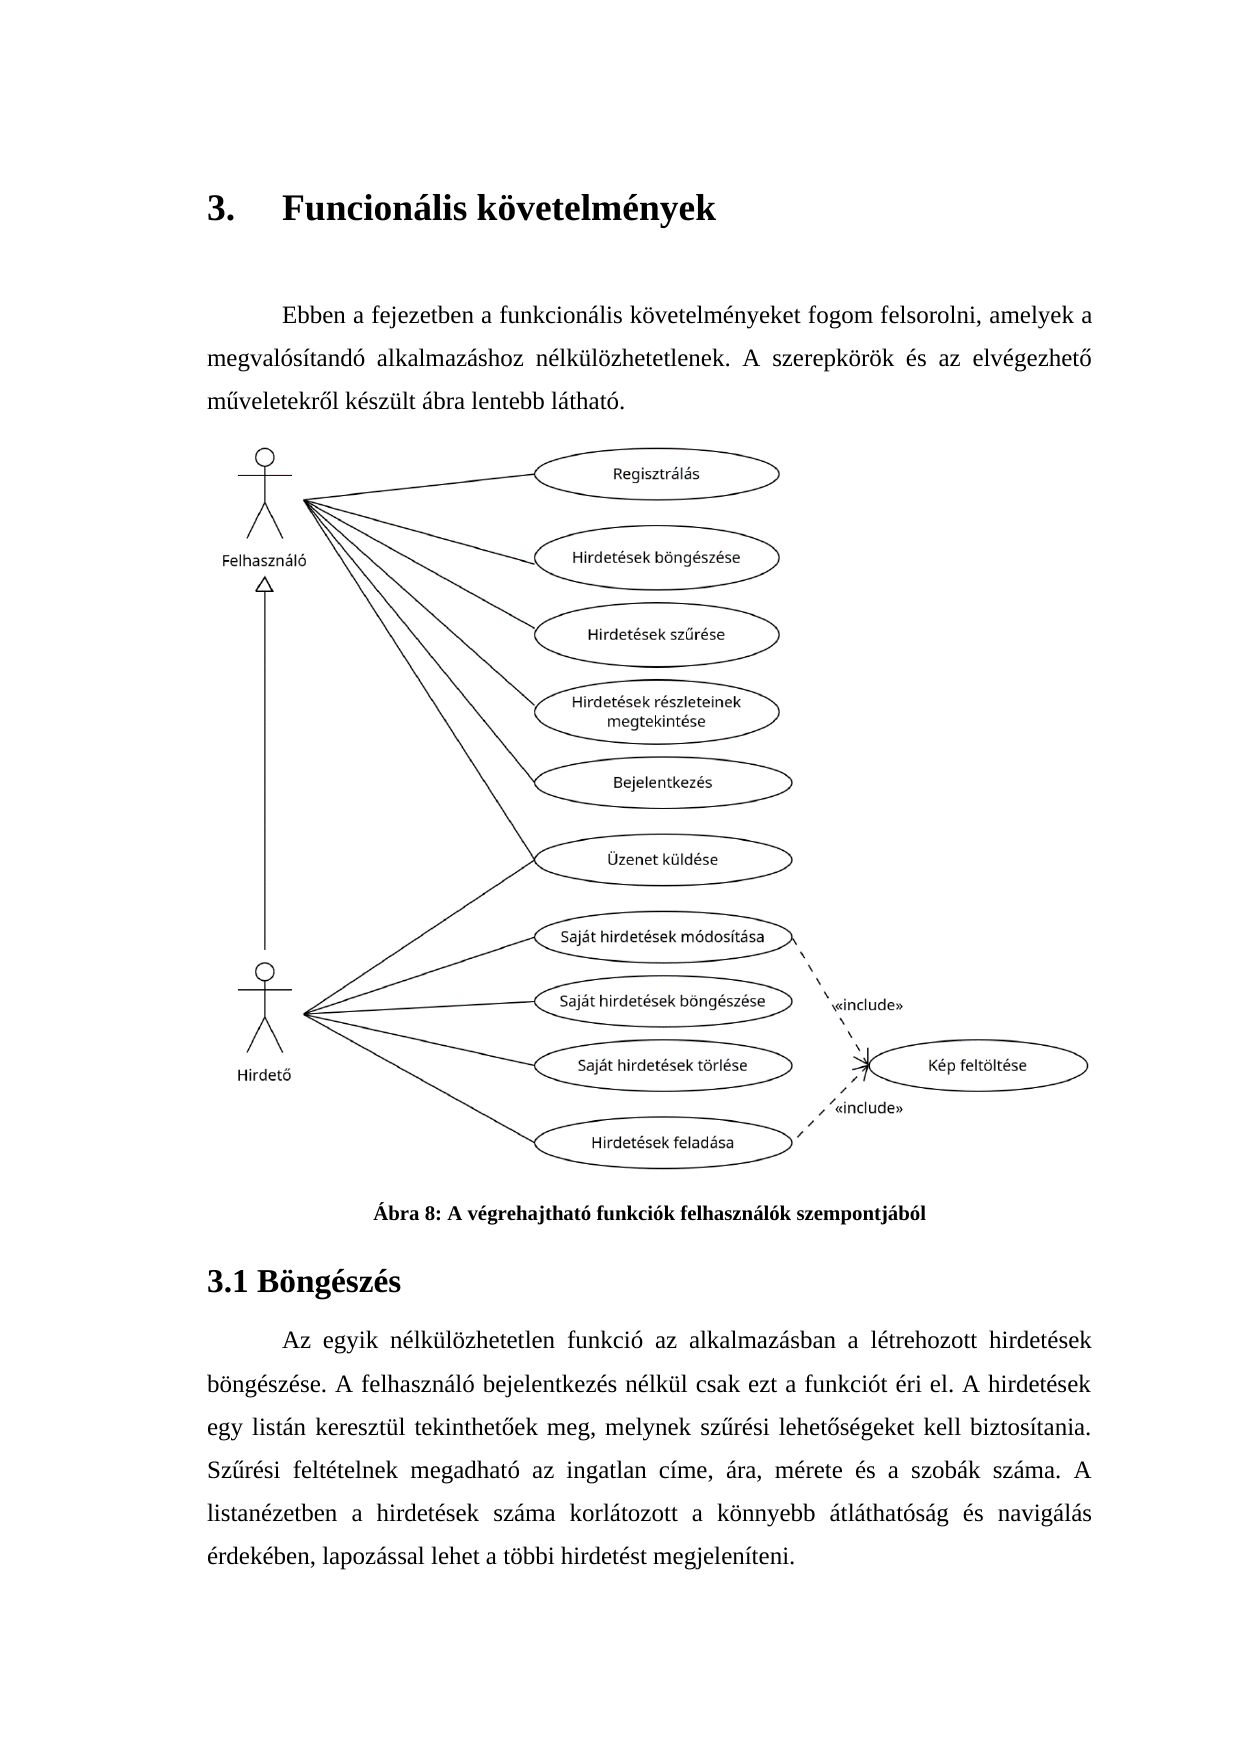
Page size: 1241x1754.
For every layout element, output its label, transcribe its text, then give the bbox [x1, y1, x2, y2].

subtitle Funcionális követelmények [207, 185, 1092, 228]
subtitle Böngészés [207, 1262, 1092, 1300]
text Az egyik nélkülözhetetlen funkció az alkalmazásban a létrehozott hirdetések böngészése. A felhasználó bejelentkezés nélkül csak ezt a funkciót éri el. A hirdetések egy listán keresztül tekinthetőek meg, melynek szűrési lehetőségeket kell biztosítania. Szűrési feltételnek megadható az ingatlan címe, ára, mérete és a szobák száma. A listanézetben a hirdetések száma korlátozott a könnyebb átláthatóság és navigálás érdekében, lapozással lehet a többi hirdetést megjeleníteni. [207, 1326, 1092, 1570]
text Ebben a fejezetben a funkcionális követelményeket fogom felsorolni, amelyek a megvalósítandó alkalmazáshoz nélkülözhetetlenek. A szerepkörök és az elvégezhető műveletekről készült ábra lentebb látható. [207, 300, 1092, 415]
picture [206, 441, 1093, 1174]
